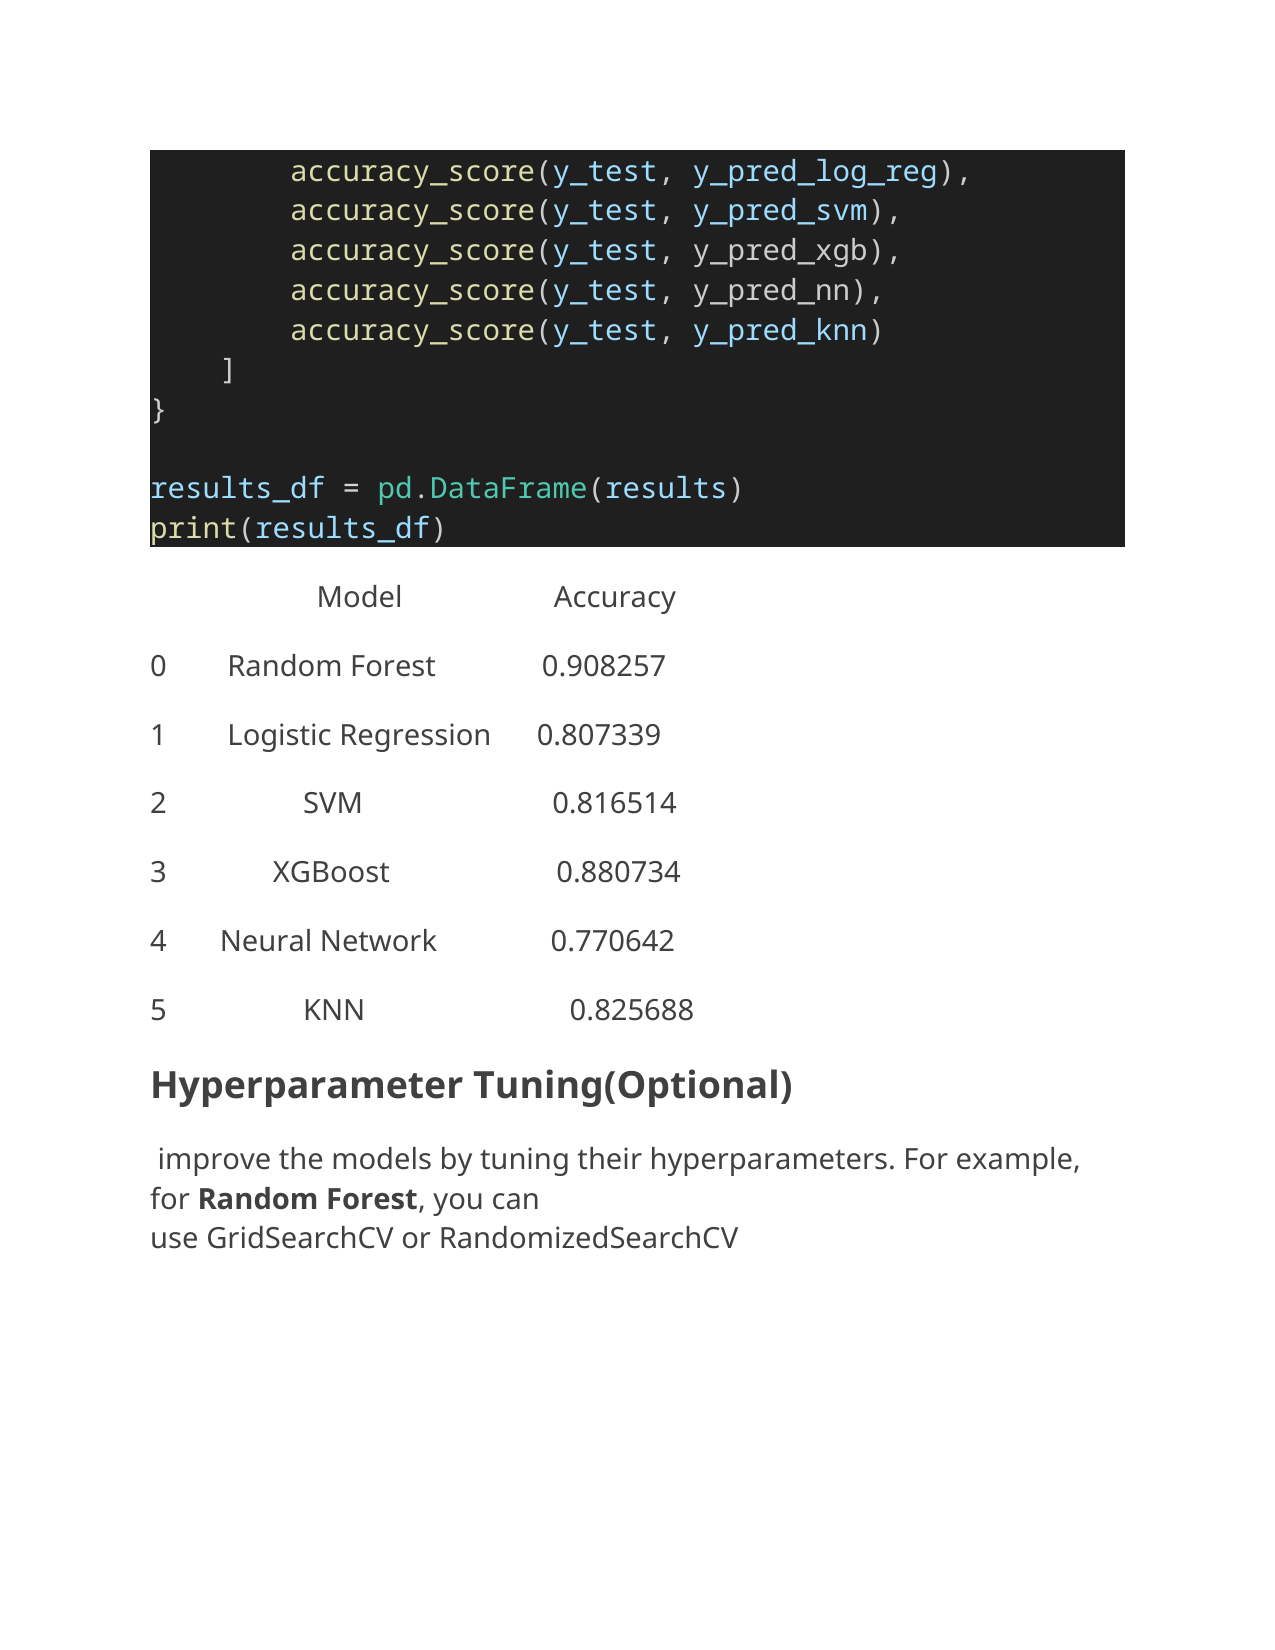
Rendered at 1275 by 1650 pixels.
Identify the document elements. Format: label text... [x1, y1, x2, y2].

text improve the models by tuning their hyperparameters. For example, for Random Forest, you can use GridSearchCV or RandomizedSearchCV [150, 1138, 1125, 1257]
text accuracy_score(y_test, y_pred_nn), [150, 269, 1125, 309]
text Hyperparameter Tuning(Optional) [150, 1058, 1125, 1109]
text 0 Random Forest 0.908257 [150, 645, 1125, 684]
text accuracy_score(y_test, y_pred_log_reg), [150, 150, 1125, 190]
text accuracy_score(y_test, y_pred_xgb), [150, 229, 1125, 269]
text 5 KNN 0.825688 [150, 989, 1125, 1029]
text accuracy_score(y_test, y_pred_knn) [150, 309, 1125, 348]
text 3 XGBoost 0.880734 [150, 851, 1125, 891]
text 1 Logistic Regression 0.807339 [150, 714, 1125, 753]
text Model Accuracy [150, 576, 1125, 616]
text } [150, 388, 1125, 428]
text accuracy_score(y_test, y_pred_svm), [150, 190, 1125, 229]
text results_df = pd.DataFrame(results) [150, 467, 1125, 507]
text ] [150, 348, 1125, 388]
text print(results_df) [150, 507, 1125, 547]
text 2 SVM 0.816514 [150, 783, 1125, 822]
text 4 Neural Network 0.770642 [150, 920, 1125, 960]
